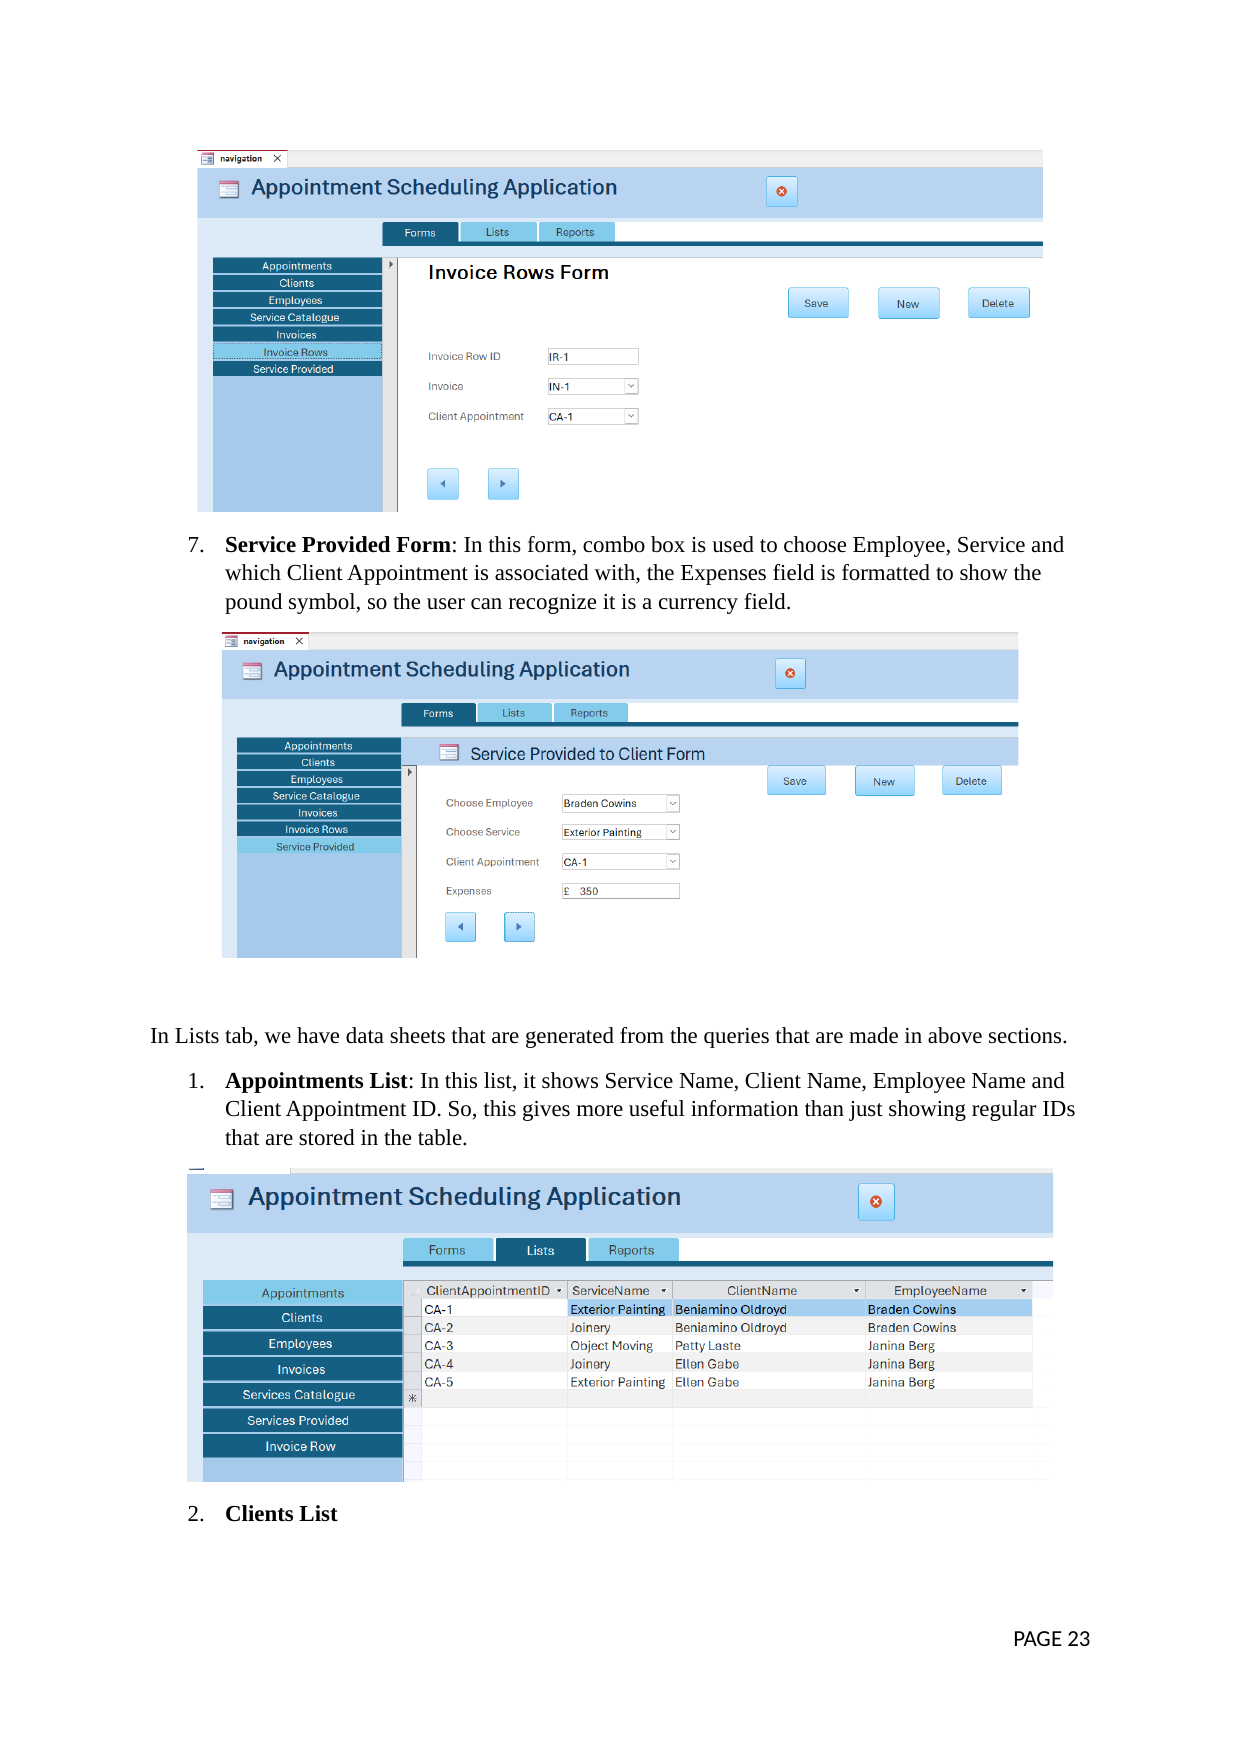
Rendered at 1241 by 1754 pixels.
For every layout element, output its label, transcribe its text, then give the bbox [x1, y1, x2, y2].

text In Lists tab, we have data sheets that are generated from the queries that are made in above sections. [150, 1022, 1090, 1048]
picture [197, 150, 1043, 512]
picture [187, 1168, 1054, 1482]
list Clients List [187, 1500, 1090, 1527]
list Appointments List: In this list, it shows Service Name, Client Name, Employee Name and Client Appointment ID. So, this gives more useful information than just showing regular IDs that are stored in the table. [187, 1067, 1090, 1150]
list Service Provided Form: In this form, combo box is used to choose Employee, Service and which Client Appointment is associated with, the Expenses field is formatted to show the pound symbol, so the user can recognize it is a currency field. [187, 531, 1090, 614]
picture [221, 632, 1019, 958]
